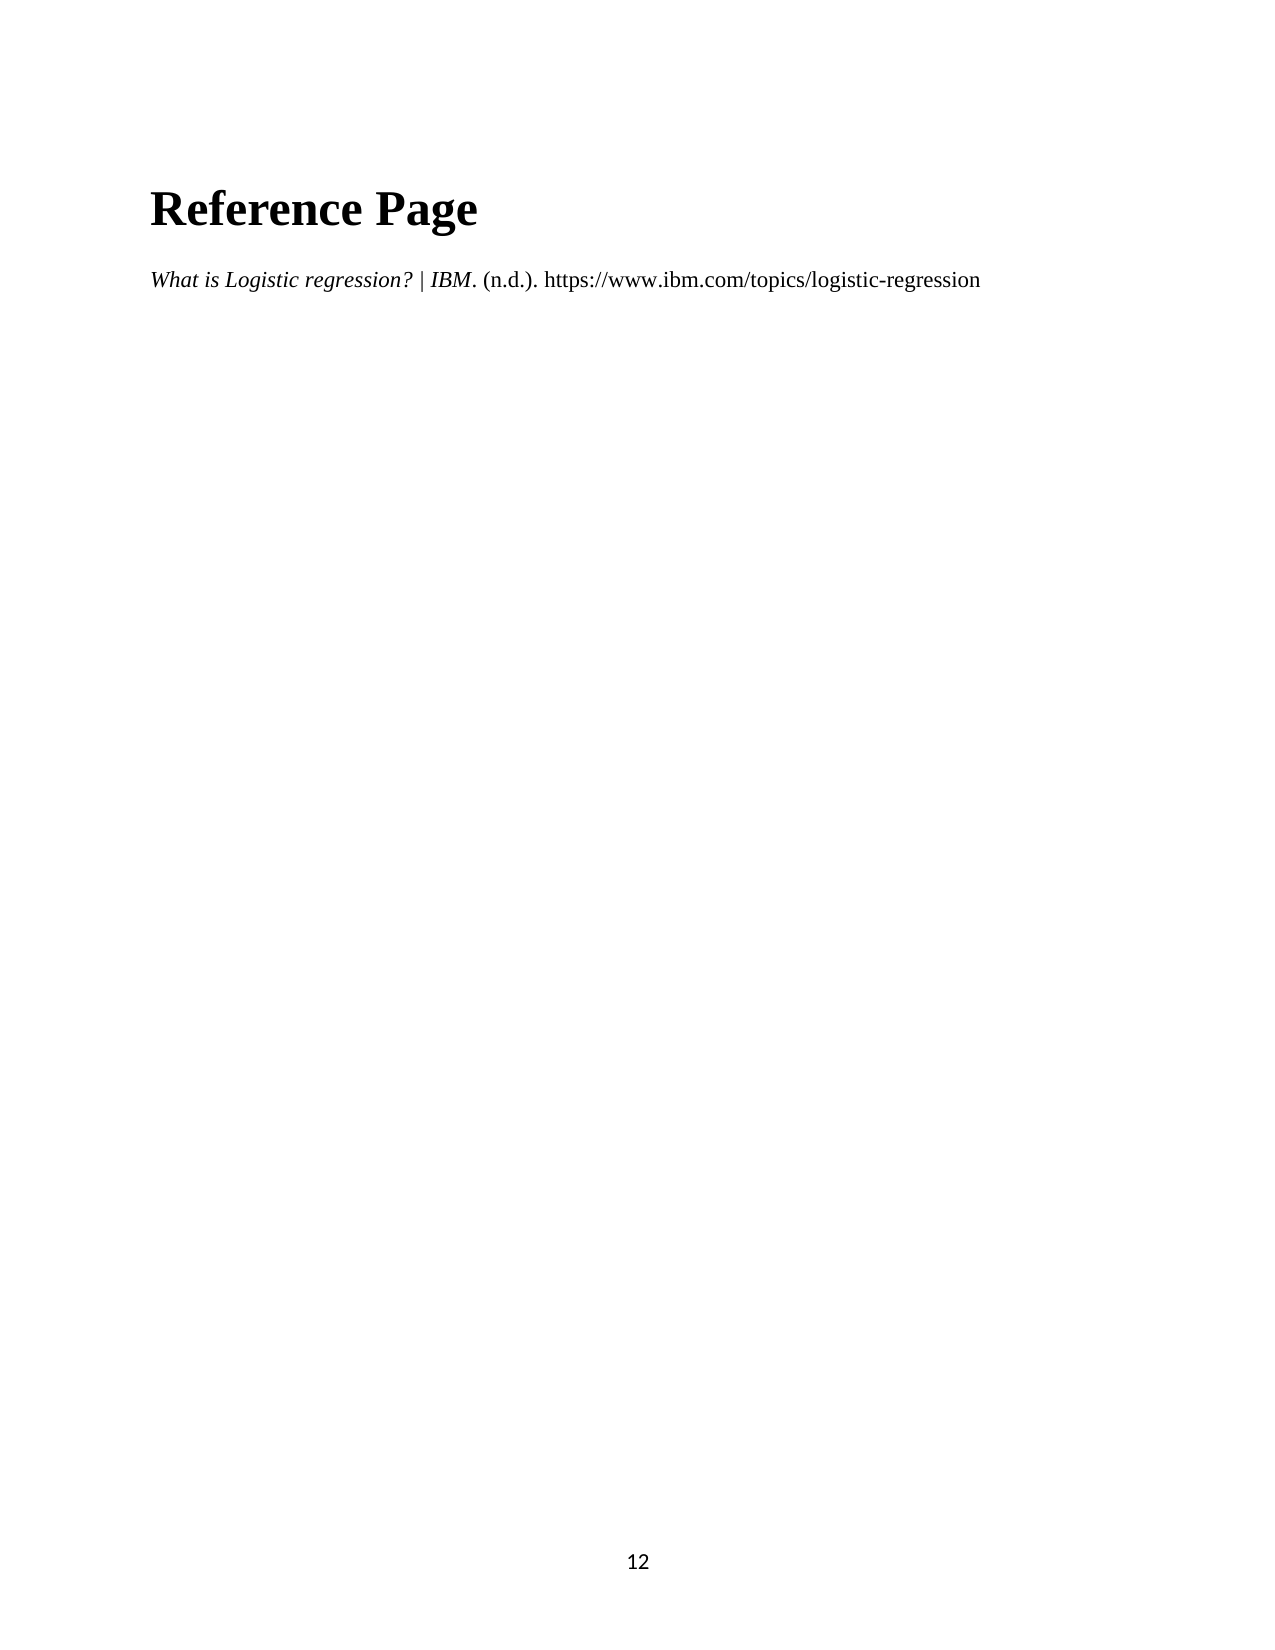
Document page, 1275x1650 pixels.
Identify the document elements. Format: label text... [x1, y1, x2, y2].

text What is Logistic regression? | IBM. (n.d.). https://www.ibm.com/topics/logistic-regression [150, 266, 1125, 292]
subtitle Reference Page [150, 179, 1125, 237]
